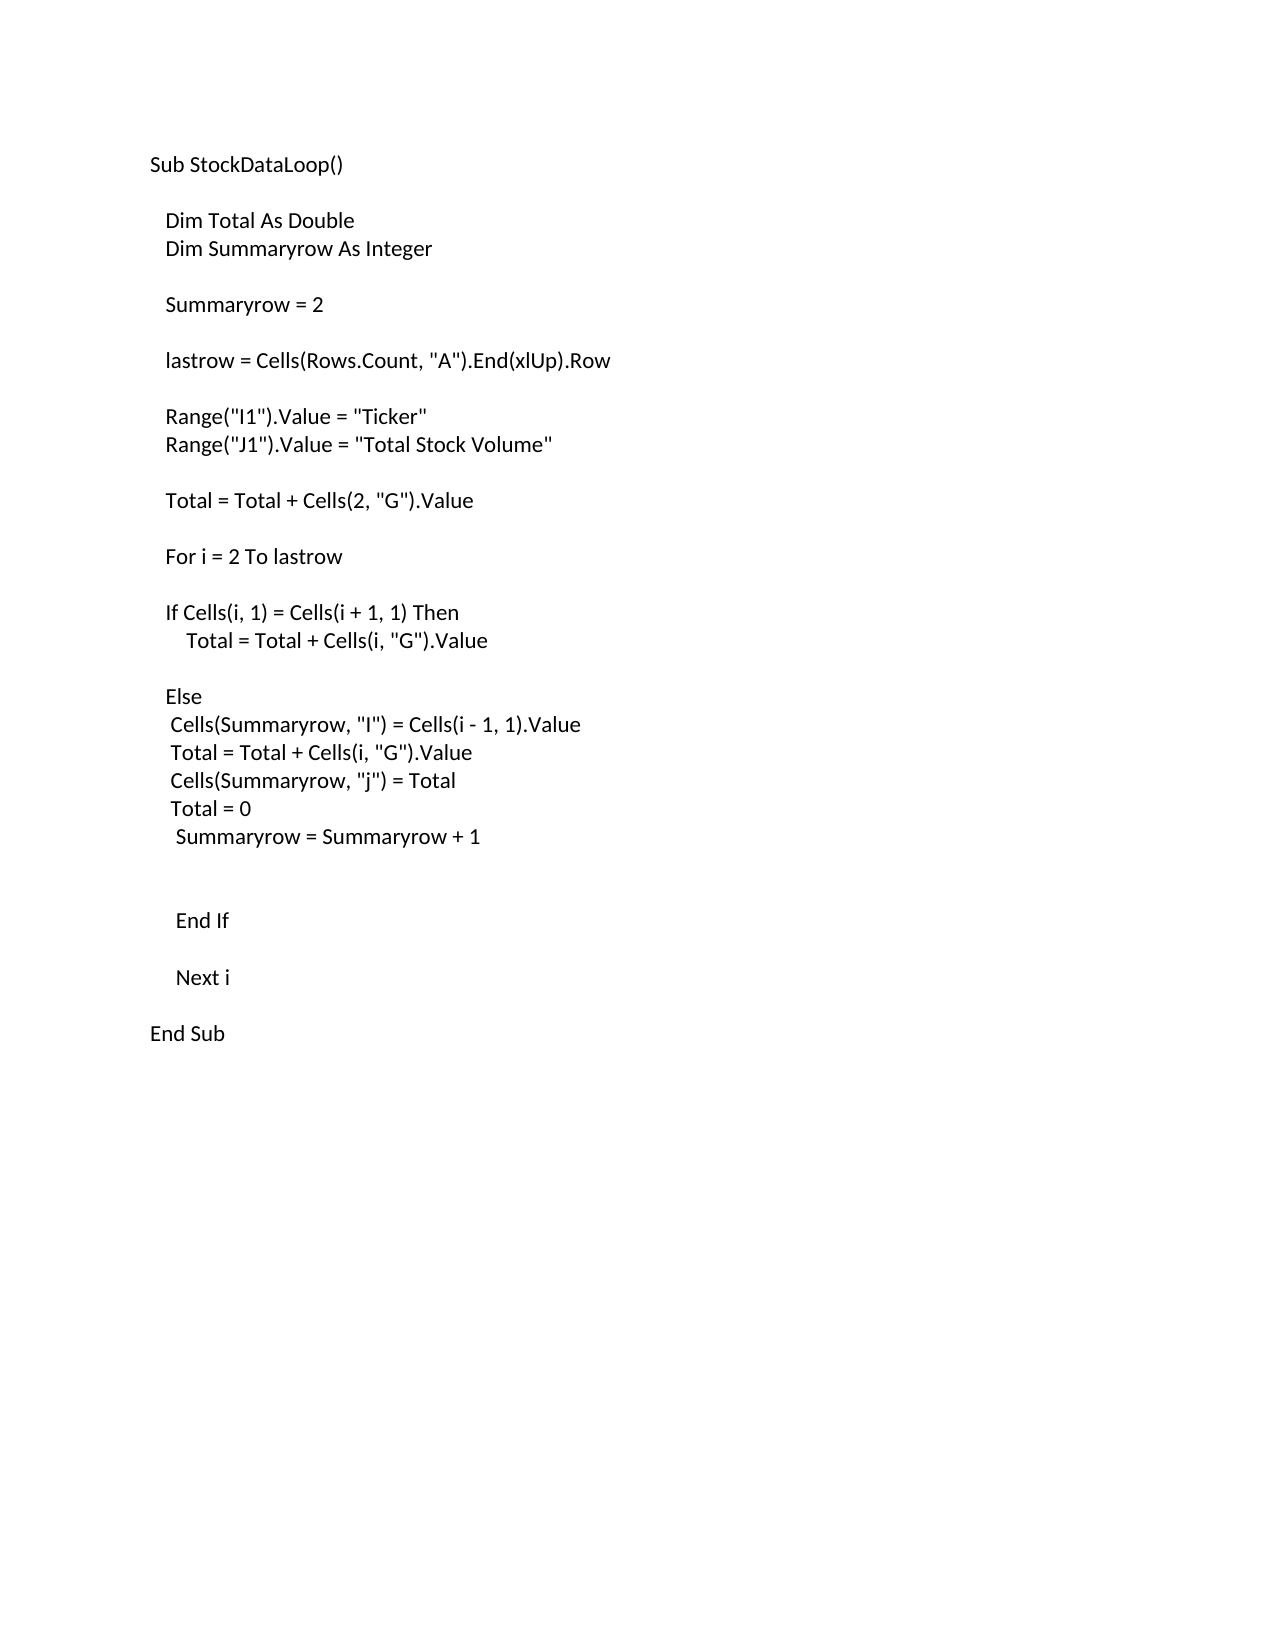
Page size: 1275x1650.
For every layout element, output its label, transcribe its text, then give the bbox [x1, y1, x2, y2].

text If Cells(i, 1) = Cells(i + 1, 1) Then [150, 598, 1125, 626]
text Summaryrow = Summaryrow + 1 [150, 822, 1125, 851]
text Total = Total + Cells(2, "G").Value [150, 486, 1125, 514]
text Range("J1").Value = "Total Stock Volume" [150, 430, 1125, 458]
text Total = 0 [150, 794, 1125, 822]
text Dim Summaryrow As Integer [150, 234, 1125, 262]
text Cells(Summaryrow, "I") = Cells(i - 1, 1).Value [150, 710, 1125, 738]
text Cells(Summaryrow, "j") = Total [150, 766, 1125, 794]
text End If [150, 907, 1125, 934]
text Range("I1").Value = "Ticker" [150, 402, 1125, 430]
text Next i [150, 963, 1125, 991]
text Dim Total As Double [150, 206, 1125, 234]
text Sub StockDataLoop() [150, 150, 1125, 178]
text Summaryrow = 2 [150, 290, 1125, 318]
text End Sub [150, 1019, 1125, 1047]
text Total = Total + Cells(i, "G").Value [150, 738, 1125, 766]
text Else [150, 682, 1125, 710]
text lastrow = Cells(Rows.Count, "A").End(xlUp).Row [150, 346, 1125, 374]
text For i = 2 To lastrow [150, 542, 1125, 570]
text Total = Total + Cells(i, "G").Value [150, 626, 1125, 654]
